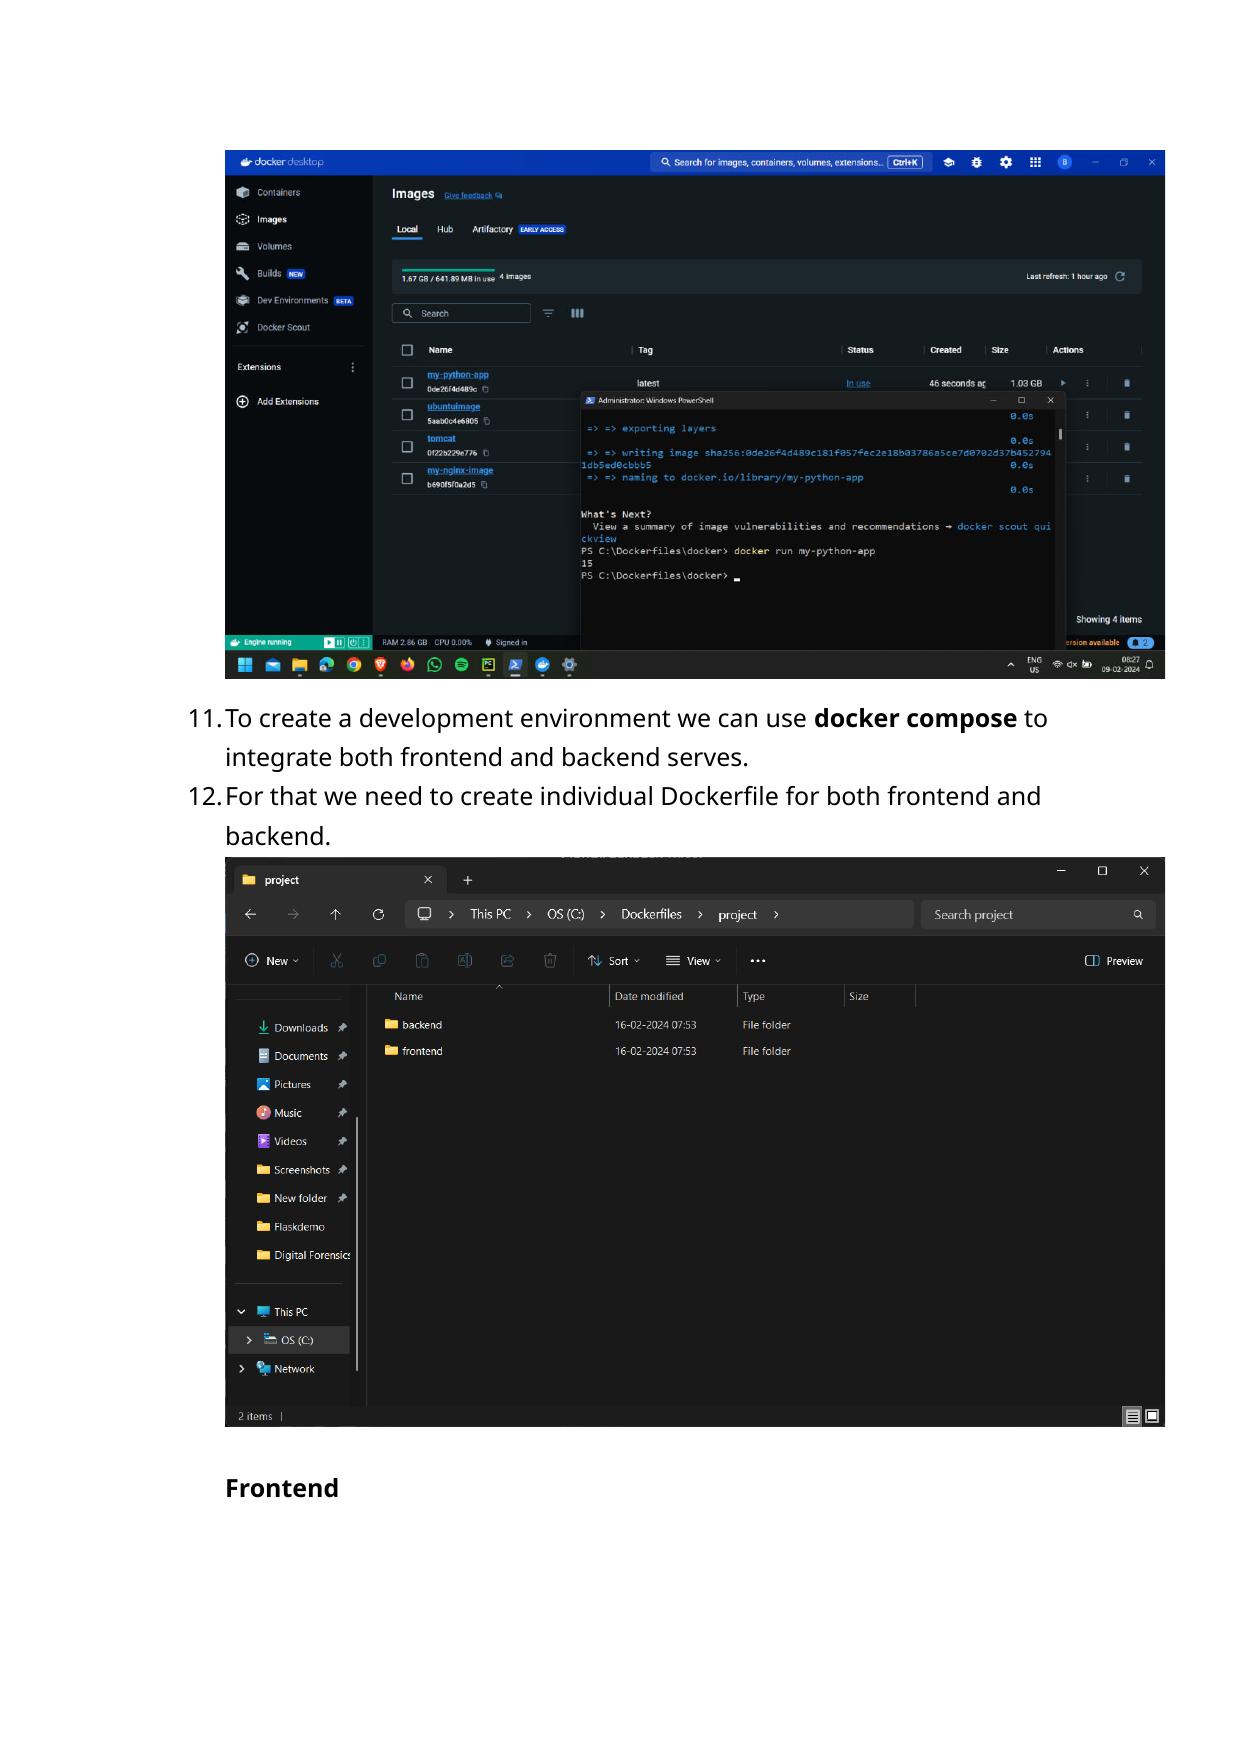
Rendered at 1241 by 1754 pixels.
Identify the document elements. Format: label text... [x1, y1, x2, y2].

list To create a development environment we can use docker compose to integrate both frontend and backend serves. [187, 701, 1090, 774]
list Frontend [225, 1471, 1090, 1505]
list For that we need to create individual Dockerfile for both frontend and backend. [187, 779, 1090, 852]
picture [225, 857, 1166, 1427]
picture [225, 150, 1166, 679]
